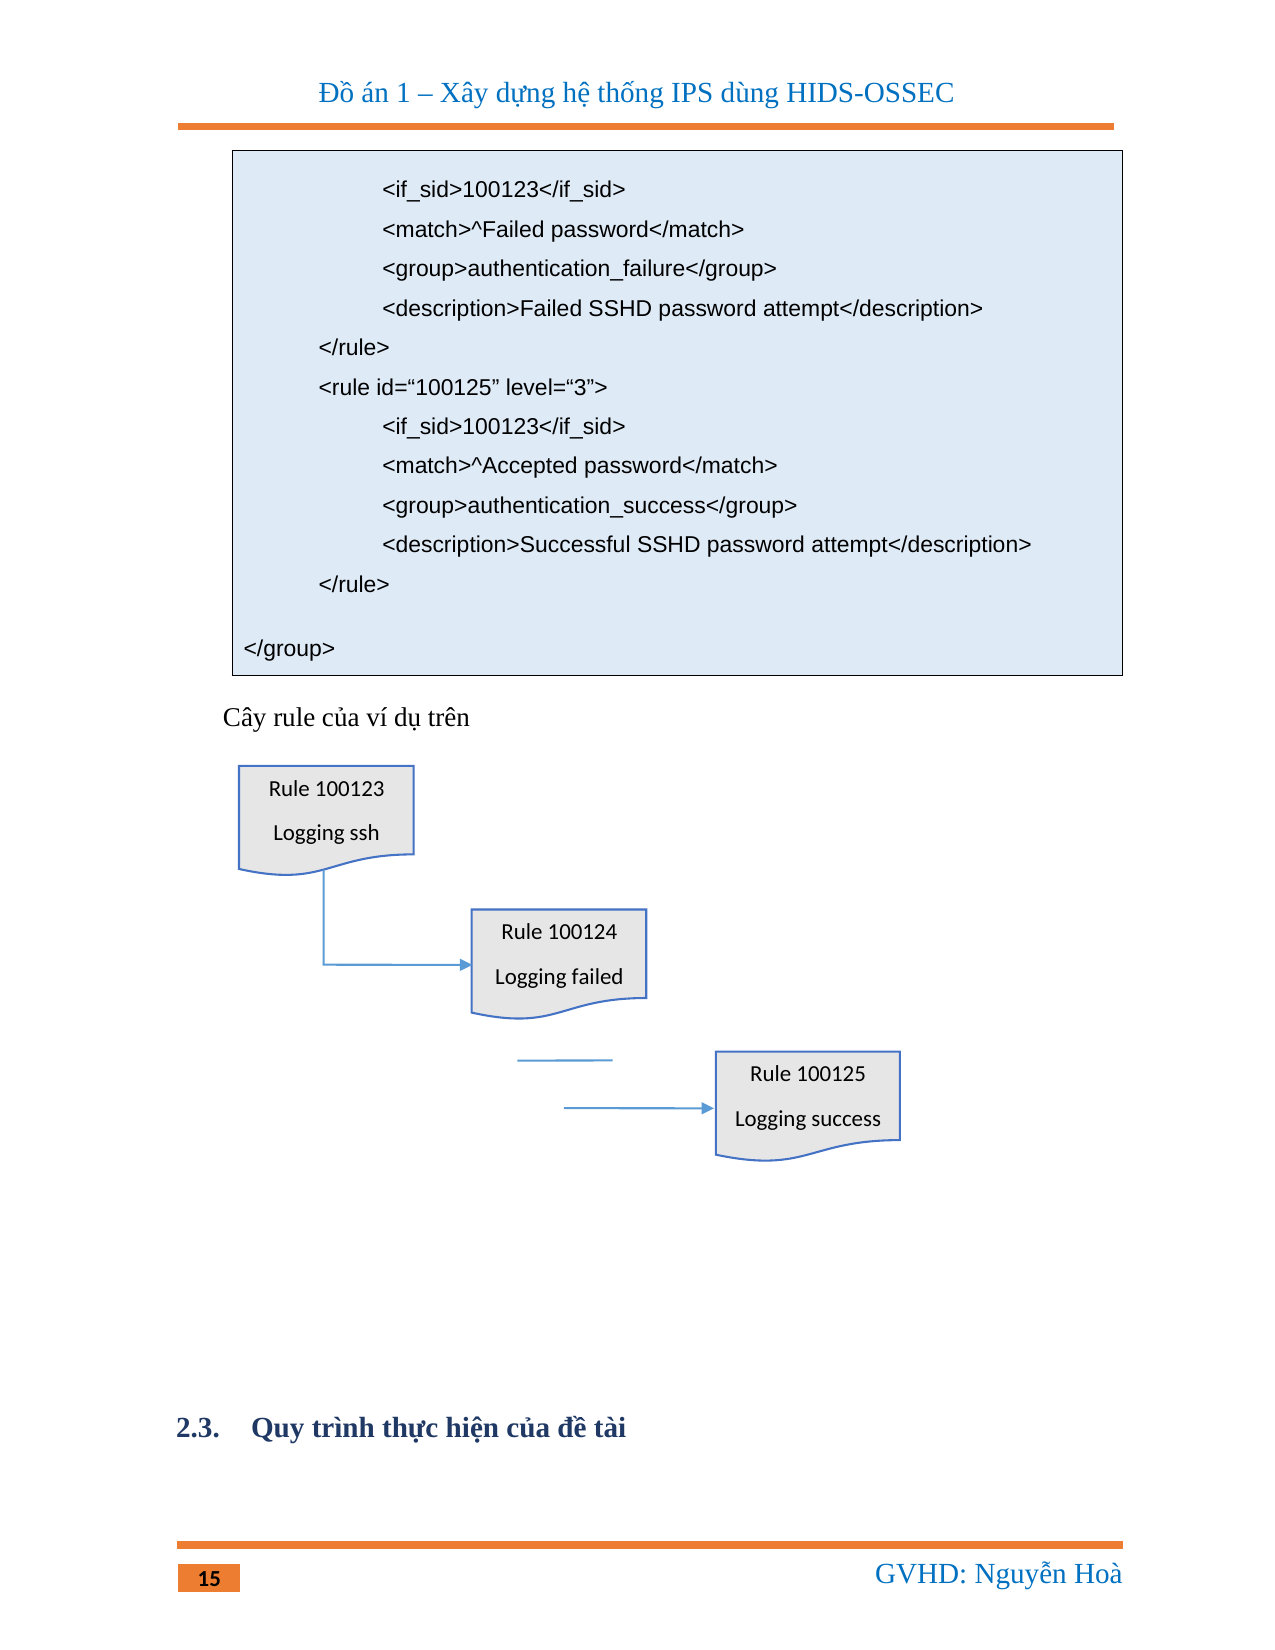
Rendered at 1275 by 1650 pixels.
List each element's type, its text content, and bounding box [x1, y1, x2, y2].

list Quy trình thực hiện của đề tài [176, 1411, 1125, 1444]
list Cây rule của ví dụ trên [176, 701, 1125, 732]
